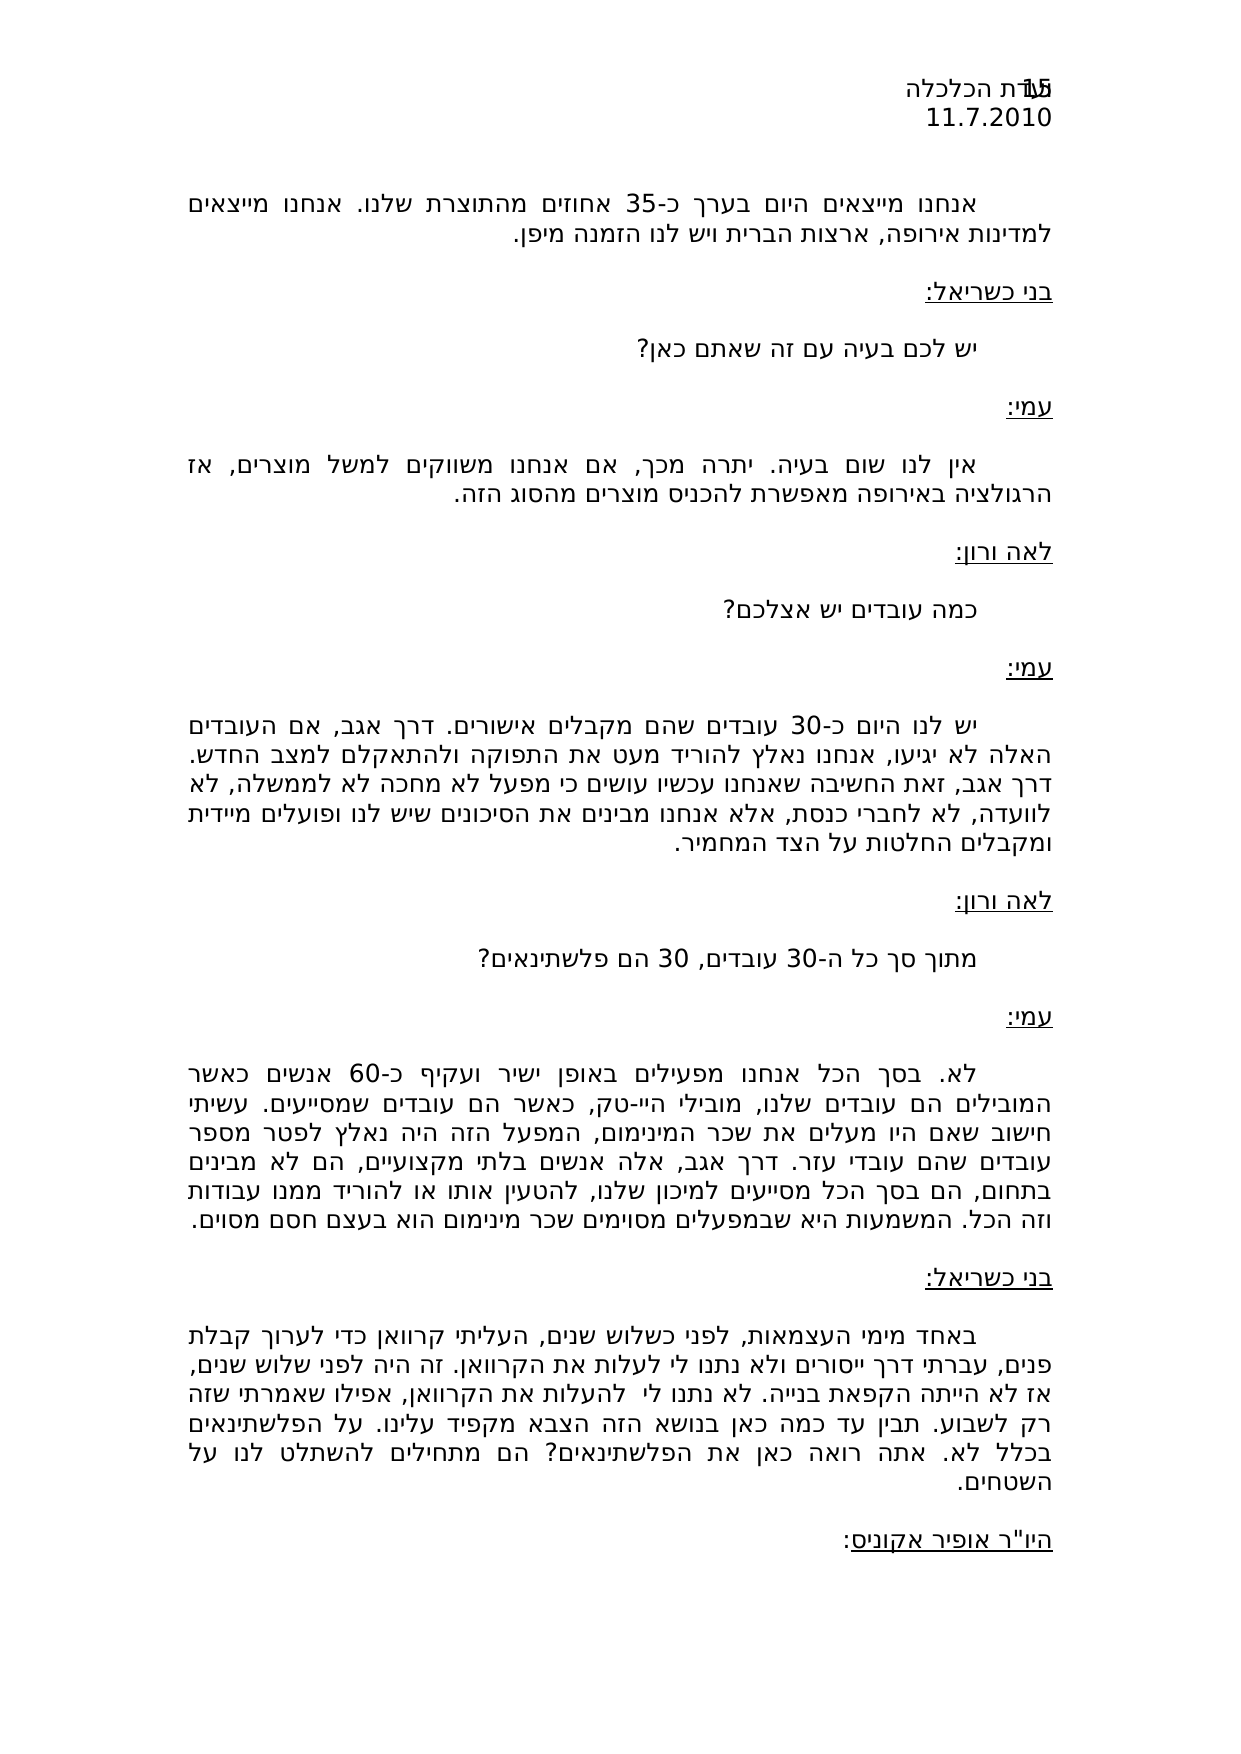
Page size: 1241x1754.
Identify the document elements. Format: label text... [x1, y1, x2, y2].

text אנחנו מייצאים היום בערך כ-35 אחוזים מהתוצרת שלנו. אנחנו מייצאים למדינות אירופה, ארצות הברית ויש לנו הזמנה מיפן. [187, 189, 1053, 248]
text אין לנו שום בעיה. יתרה מכך, אם אנחנו משווקים למשל מוצרים, אז הרגולציה באירופה מאפשרת להכניס מוצרים מהסוג הזה. [187, 450, 1053, 509]
text באחד מימי העצמאות, לפני כשלוש שנים, העליתי קרוואן כדי לערוך קבלת פנים, עברתי דרך ייסורים ולא נתנו לי לעלות את הקרוואן. זה היה לפני שלוש שנים, אז לא הייתה הקפאת בנייה. לא נתנו לי להעלות את הקרוואן, אפילו שאמרתי שזה רק לשבוע. תבין עד כמה כאן בנושא הזה הצבא מקפיד עלינו. על הפלשתינאים בכלל לא. אתה רואה כאן את הפלשתינאים? הם מתחילים להשתלט לנו על השטחים. [187, 1321, 1053, 1496]
text היו"ר אופיר אקוניס: [187, 1525, 1053, 1554]
text יש לכם בעיה עם זה שאתם כאן? [187, 334, 1053, 364]
text עמי: [187, 1002, 1053, 1031]
text כמה עובדים יש אצלכם? [187, 595, 1053, 624]
text יש לנו היום כ-30 עובדים שהם מקבלים אישורים. דרך אגב, אם העובדים האלה לא יגיעו, אנחנו נאלץ להוריד מעט את התפוקה ולהתאקלם למצב החדש. דרך אגב, זאת החשיבה שאנחנו עכשיו עושים כי מפעל לא מחכה לא לממשלה, לא לוועדה, לא לחברי כנסת, אלא אנחנו מבינים את הסיכונים שיש לנו ופועלים מיידית ומקבלים החלטות על הצד המחמיר. [187, 711, 1053, 857]
text עמי: [187, 653, 1053, 682]
text בני כשריאל: [187, 277, 1053, 306]
text לא. בסך הכל אנחנו מפעילים באופן ישיר ועקיף כ-60 אנשים כאשר המובילים הם עובדים שלנו, מובילי היי-טק, כאשר הם עובדים שמסייעים. עשיתי חישוב שאם היו מעלים את שכר המינימום, המפעל הזה היה נאלץ לפטר מספר עובדים שהם עובדי עזר. דרך אגב, אלה אנשים בלתי מקצועיים, הם לא מבינים בתחום, הם בסך הכל מסייעים למיכון שלנו, להטעין אותו או להוריד ממנו עבודות וזה הכל. המשמעות היא שבמפעלים מסוימים שכר מינימום הוא בעצם חסם מסוים. [187, 1059, 1053, 1234]
text עמי: [187, 392, 1053, 422]
text מתוך סך כל ה-30 עובדים, 30 הם פלשתינאים? [187, 944, 1053, 973]
text לאה ורון: [187, 537, 1053, 567]
text בני כשריאל: [187, 1263, 1053, 1292]
text לאה ורון: [187, 886, 1053, 915]
